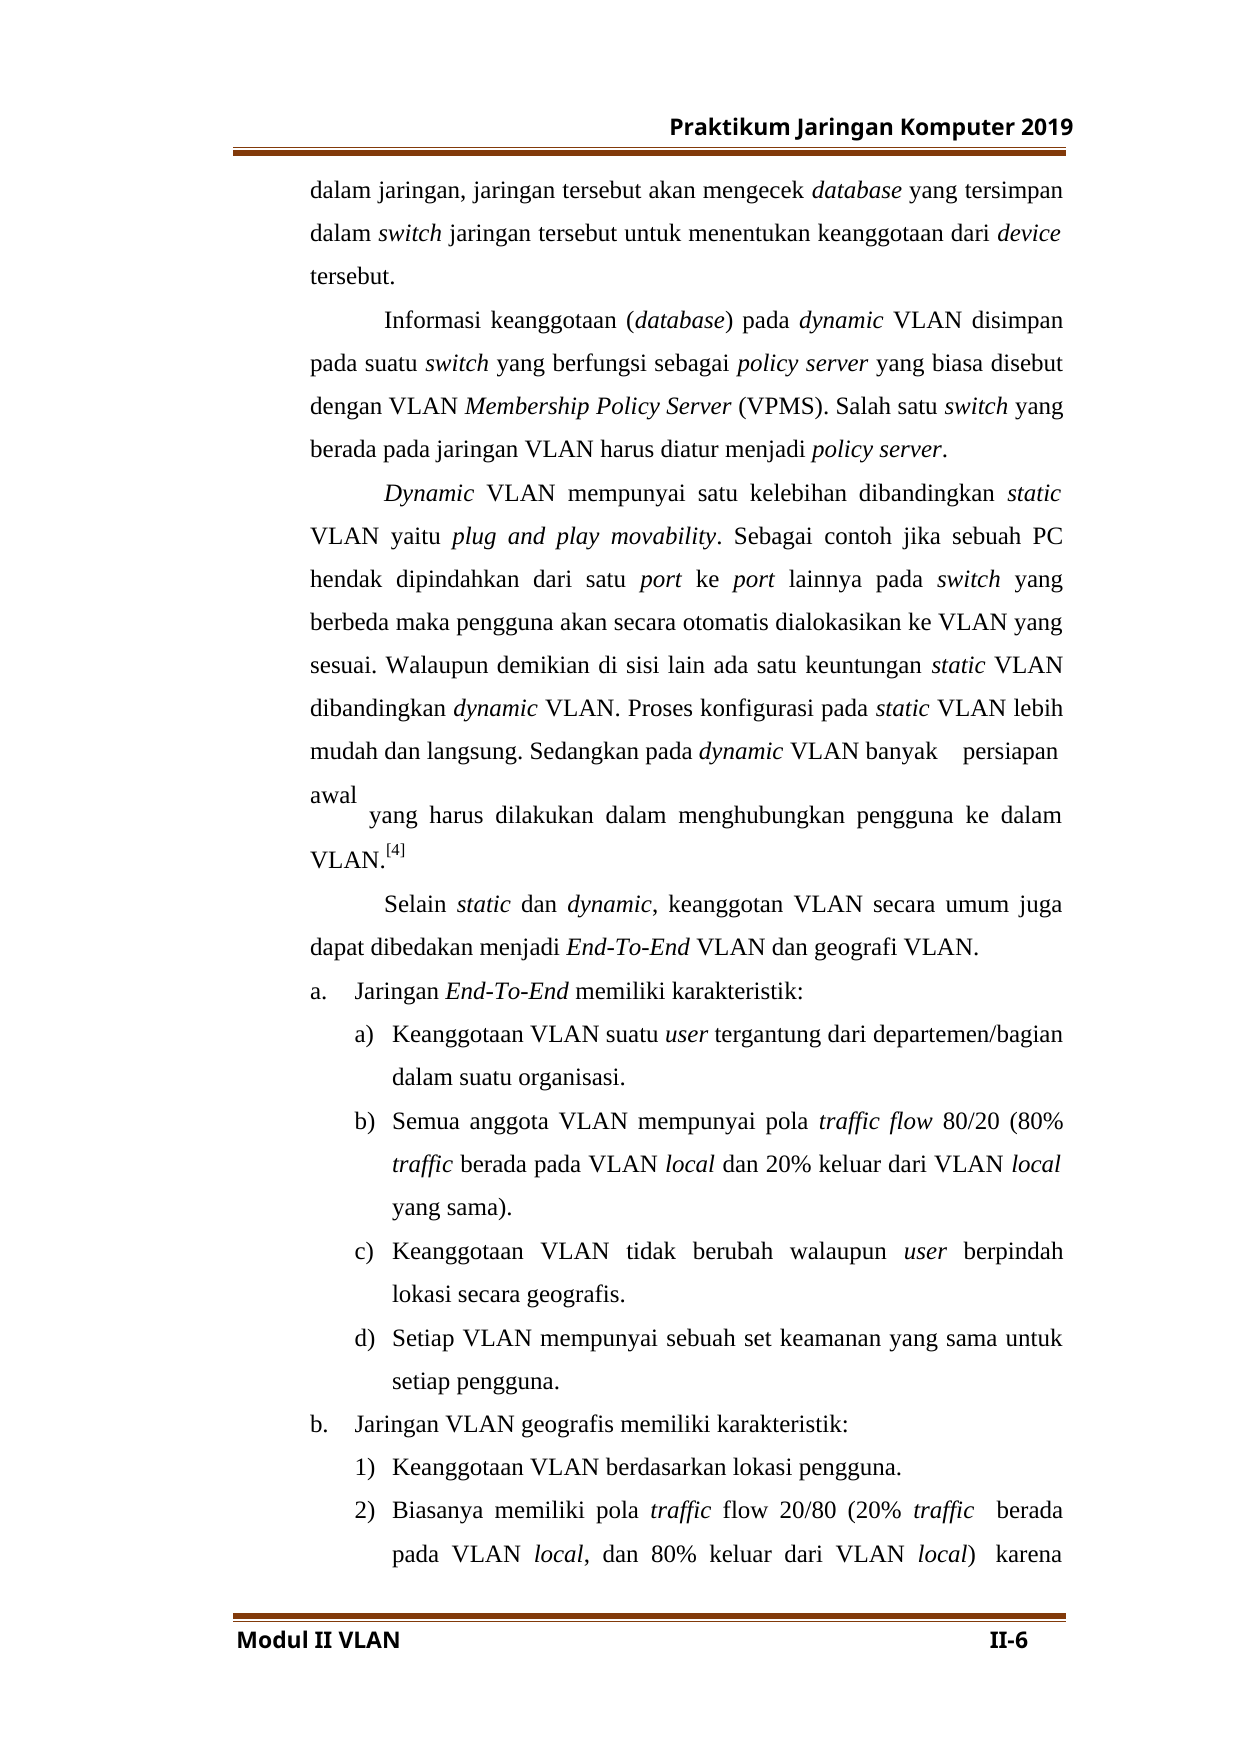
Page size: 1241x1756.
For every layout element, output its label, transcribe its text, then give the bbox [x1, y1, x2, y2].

text Selain static dan dynamic, keanggotan VLAN secara umum juga dapat dibedakan menjadi End-To-End VLAN dan geografi VLAN. [310, 889, 1063, 961]
list Setiap VLAN mempunyai sebuah set keamanan yang sama untuk setiap pengguna. [354, 1323, 1063, 1394]
list Keanggotaan VLAN tidak berubah walaupun user berpindah lokasi secara geografis. [354, 1236, 1063, 1308]
list Biasanya memiliki pola traffic flow 20/80 (20% traffic berada pada VLAN local, dan 80% keluar dari VLAN local) karena [354, 1496, 1063, 1567]
text Informasi keanggotaan (database) pada dynamic VLAN disimpan pada suatu switch yang berfungsi sebagai policy server yang biasa disebut dengan VLAN Membership Policy Server (VPMS). Salah satu switch yang berada pada jaringan VLAN harus diatur menjadi policy server. [310, 305, 1063, 463]
list Semua anggota VLAN mempunyai pola traffic flow 80/20 (80% traffic berada pada VLAN local dan 20% keluar dari VLAN local yang sama). [354, 1106, 1063, 1221]
list Keanggotaan VLAN suatu user tergantung dari departemen/bagian dalam suatu organisasi. [354, 1019, 1063, 1091]
list Jaringan VLAN geografis memiliki karakteristik: [310, 1409, 1082, 1438]
text awal yang harus dilakukan dalam menghubungkan pengguna ke dalam VLAN.[4] [310, 780, 1063, 874]
text Dynamic VLAN mempunyai satu kelebihan dibandingkan static VLAN yaitu plug and play movability. Sebagai contoh jika sebuah PC hendak dipindahkan dari satu port ke port lainnya pada switch yang berbeda maka pengguna akan secara otomatis dialokasikan ke VLAN yang sesuai. Walaupun demikian di sisi lain ada satu keuntungan static VLAN dibandingkan dynamic VLAN. Proses konfigurasi pada static VLAN lebih mudah dan langsung. Sedangkan pada dynamic VLAN banyak persiapan [310, 478, 1063, 765]
list Keanggotaan VLAN berdasarkan lokasi pengguna. [354, 1452, 1082, 1481]
text dalam jaringan, jaringan tersebut akan mengecek database yang tersimpan dalam switch jaringan tersebut untuk menentukan keanggotaan dari device tersebut. [310, 175, 1063, 290]
list Jaringan End-To-End memiliki karakteristik: [310, 976, 1082, 1005]
